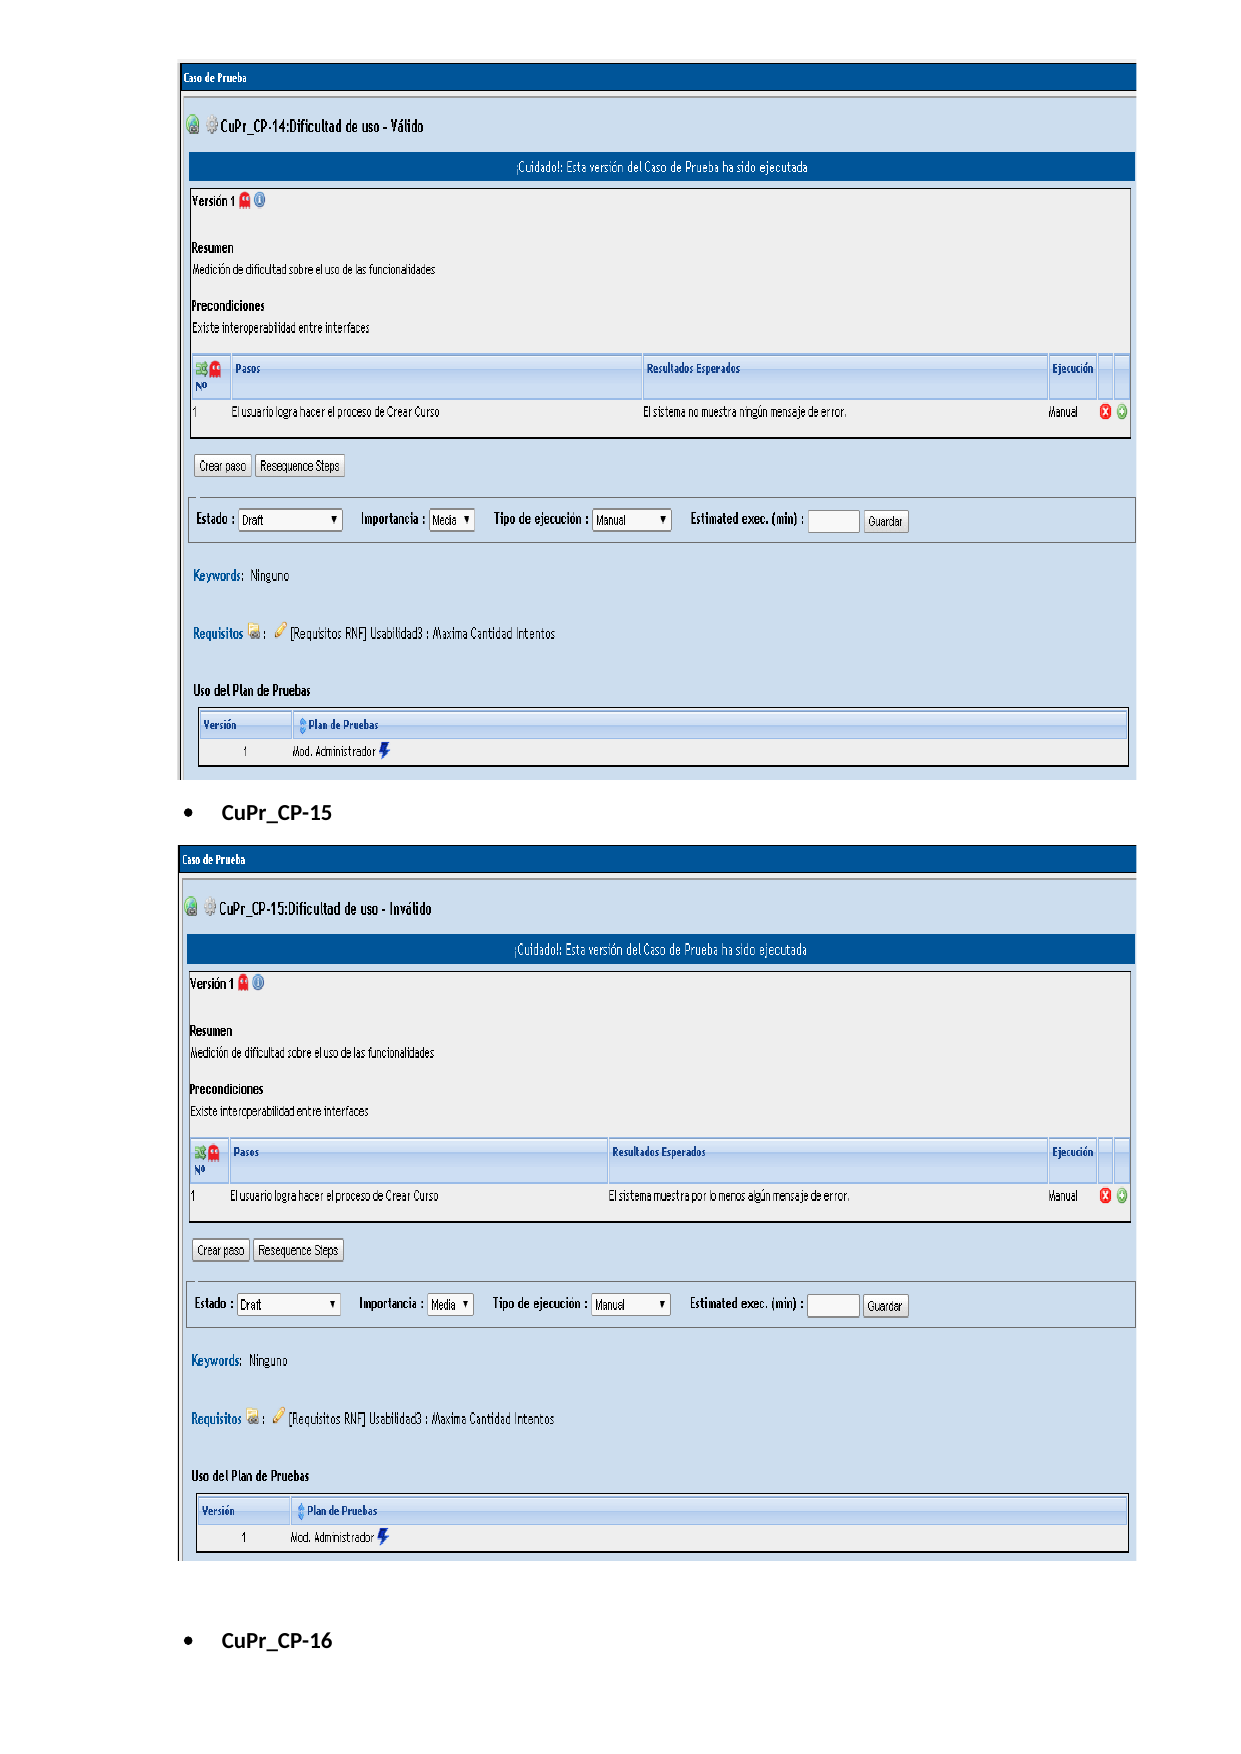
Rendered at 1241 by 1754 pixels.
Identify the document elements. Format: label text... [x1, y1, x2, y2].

list CuPr_CP-15 [184, 798, 1063, 826]
picture [177, 59, 1137, 780]
list CuPr_CP-16 [184, 1626, 1063, 1654]
picture [177, 845, 1137, 1561]
